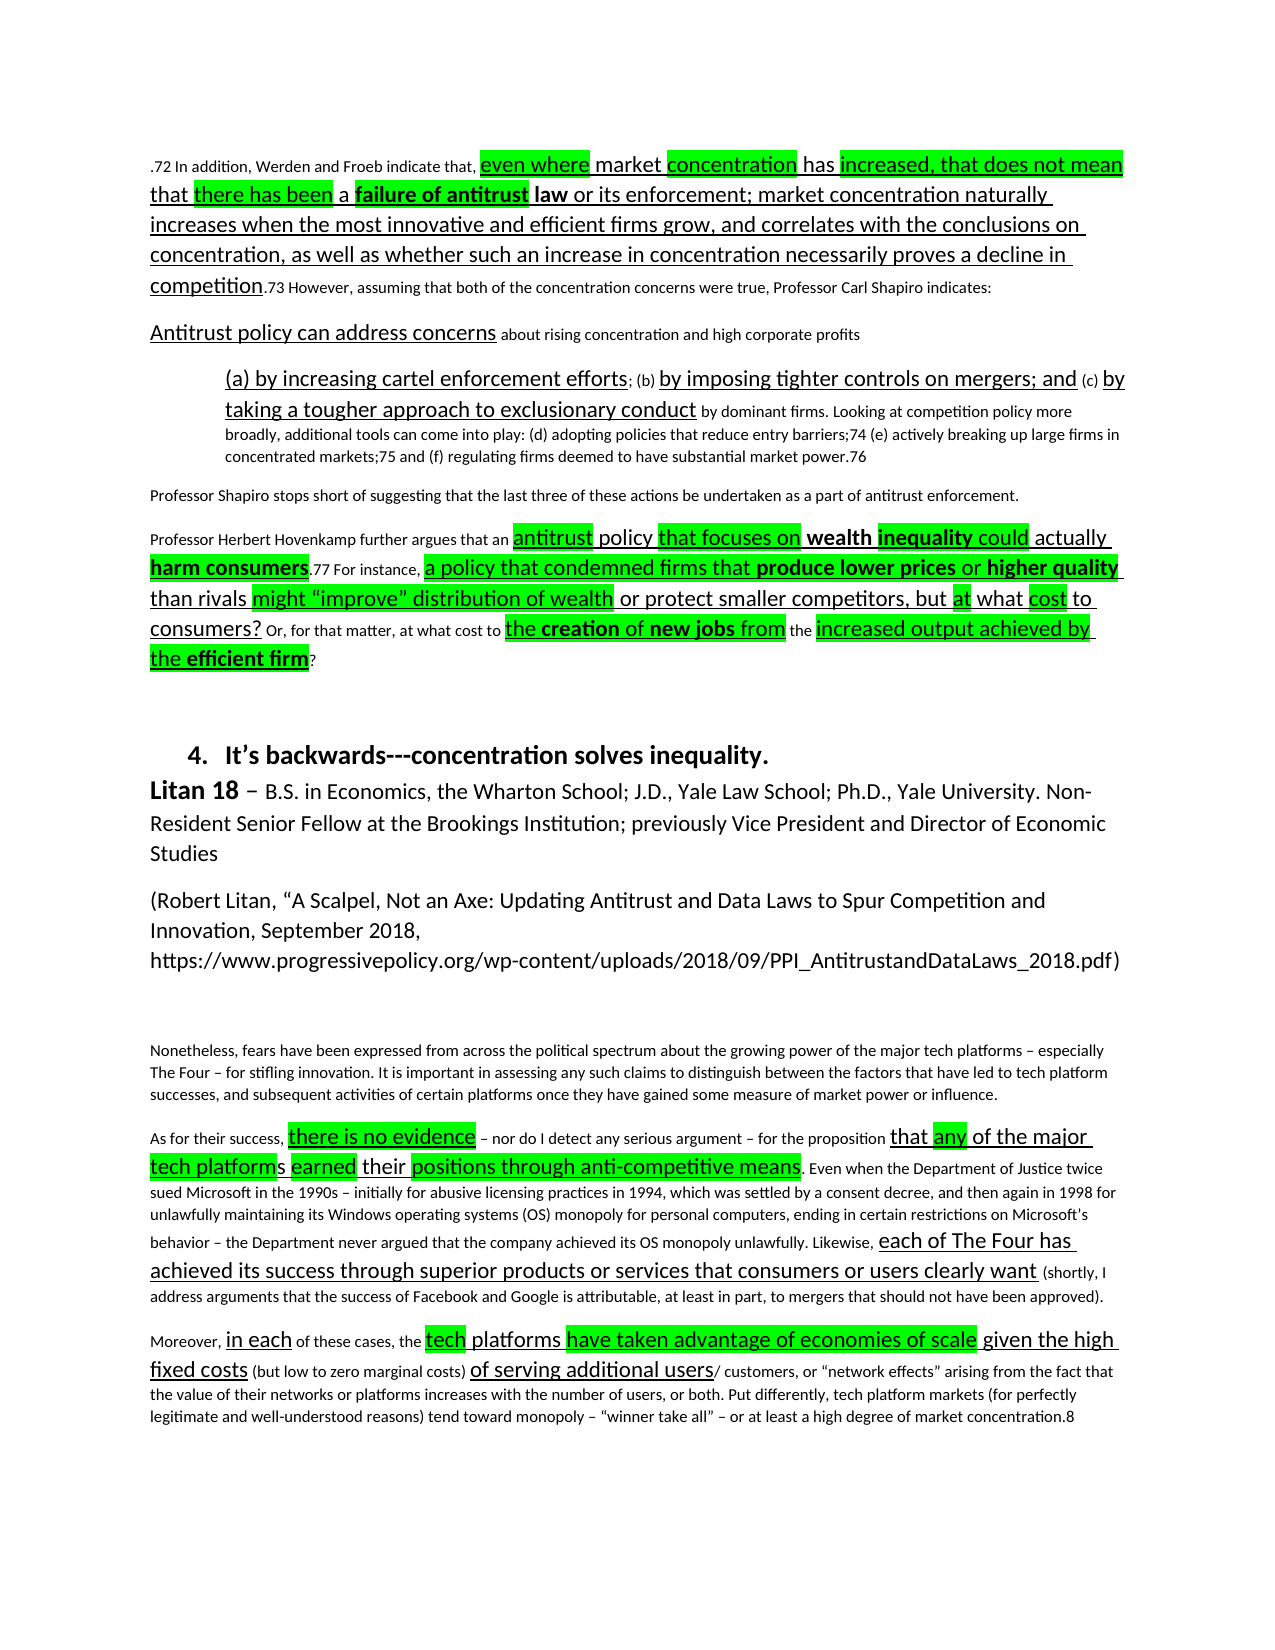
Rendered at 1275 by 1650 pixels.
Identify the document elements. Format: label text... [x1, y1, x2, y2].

text Litan 18 – B.S. in Economics, the Wharton School; J.D., Yale Law School; Ph.D., Yale University. Non-Resident Senior Fellow at the Brookings Institution; previously Vice President and Director of Economic Studies [150, 773, 1125, 867]
text Professor Shapiro stops short of suggesting that the last three of these actions be undertaken as a part of antitrust enforcement. [150, 485, 1125, 505]
text Antitrust policy can address concerns about rising concentration and high corporate profits [150, 318, 1125, 346]
text (Robert Litan, “A Scalpel, Not an Axe: Updating Antitrust and Data Laws to Spur Competition and Innovation, September 2018, https://www.progressivepolicy.org/wp-content/uploads/2018/09/PPI_AntitrustandDataLaws_2018.pdf) [150, 886, 1125, 974]
list It’s backwards---concentration solves inequality. [187, 738, 1125, 771]
text .72 In addition, Werden and Froeb indicate that, even where market concentration has increased, that does not mean that there has been a failure of antitrust law or its enforcement; market concentration naturally increases when the most innovative and efficient firms grow, and correlates with the conclusions on concentration, as well as whether such an increase in concentration necessarily proves a decline in competition.73 However, assuming that both of the concentration concerns were true, Professor Carl Shapiro indicates: [150, 150, 1125, 299]
text Nonetheless, fears have been expressed from across the political spectrum about the growing power of the major tech platforms – especially The Four – for stifling innovation. It is important in assessing any such claims to distinguish between the factors that have led to tech platform successes, and subsequent activities of certain platforms once they have gained some measure of market power or influence. [150, 1040, 1125, 1104]
text (a) by increasing cartel enforcement efforts; (b) by imposing tighter controls on mergers; and (c) by taking a tougher approach to exclusionary conduct by dominant firms. Looking at competition policy more broadly, additional tools can come into play: (d) adopting policies that reduce entry barriers;74 (e) actively breaking up large firms in concentrated markets;75 and (f) regulating firms deemed to have substantial market power.76 [225, 364, 1125, 467]
text As for their success, there is no evidence – nor do I detect any serious argument – for the proposition that any of the major tech platforms earned their positions through anti-competitive means. Even when the Department of Justice twice sued Microsoft in the 1990s – initially for abusive licensing practices in 1994, which was settled by a consent decree, and then again in 1998 for unlawfully maintaining its Windows operating systems (OS) monopoly for personal computers, ending in certain restrictions on Microsoft’s behavior – the Department never argued that the company achieved its OS monopoly unlawfully. Likewise, each of The Four has achieved its success through superior products or services that consumers or users clearly want (shortly, I address arguments that the success of Facebook and Google is attributable, at least in part, to mergers that should not have been approved). [150, 1122, 1125, 1307]
text Professor Herbert Hovenkamp further argues that an antitrust policy that focuses on wealth inequality could actually harm consumers.77 For instance, a policy that condemned firms that produce lower prices or higher quality than rivals might “improve” distribution of wealth or protect smaller competitors, but at what cost to consumers? Or, for that matter, at what cost to the creation of new jobs from the increased output achieved by the efficient firm? [150, 523, 1125, 672]
text Moreover, in each of these cases, the tech platforms have taken advantage of economies of scale given the high fixed costs (but low to zero marginal costs) of serving additional users/ customers, or “network effects” arising from the fact that the value of their networks or platforms increases with the number of users, or both. Put differently, tech platform markets (for perfectly legitimate and well-understood reasons) tend toward monopoly – “winner take all” – or at least a high degree of market concentration.8 [150, 1325, 1125, 1427]
